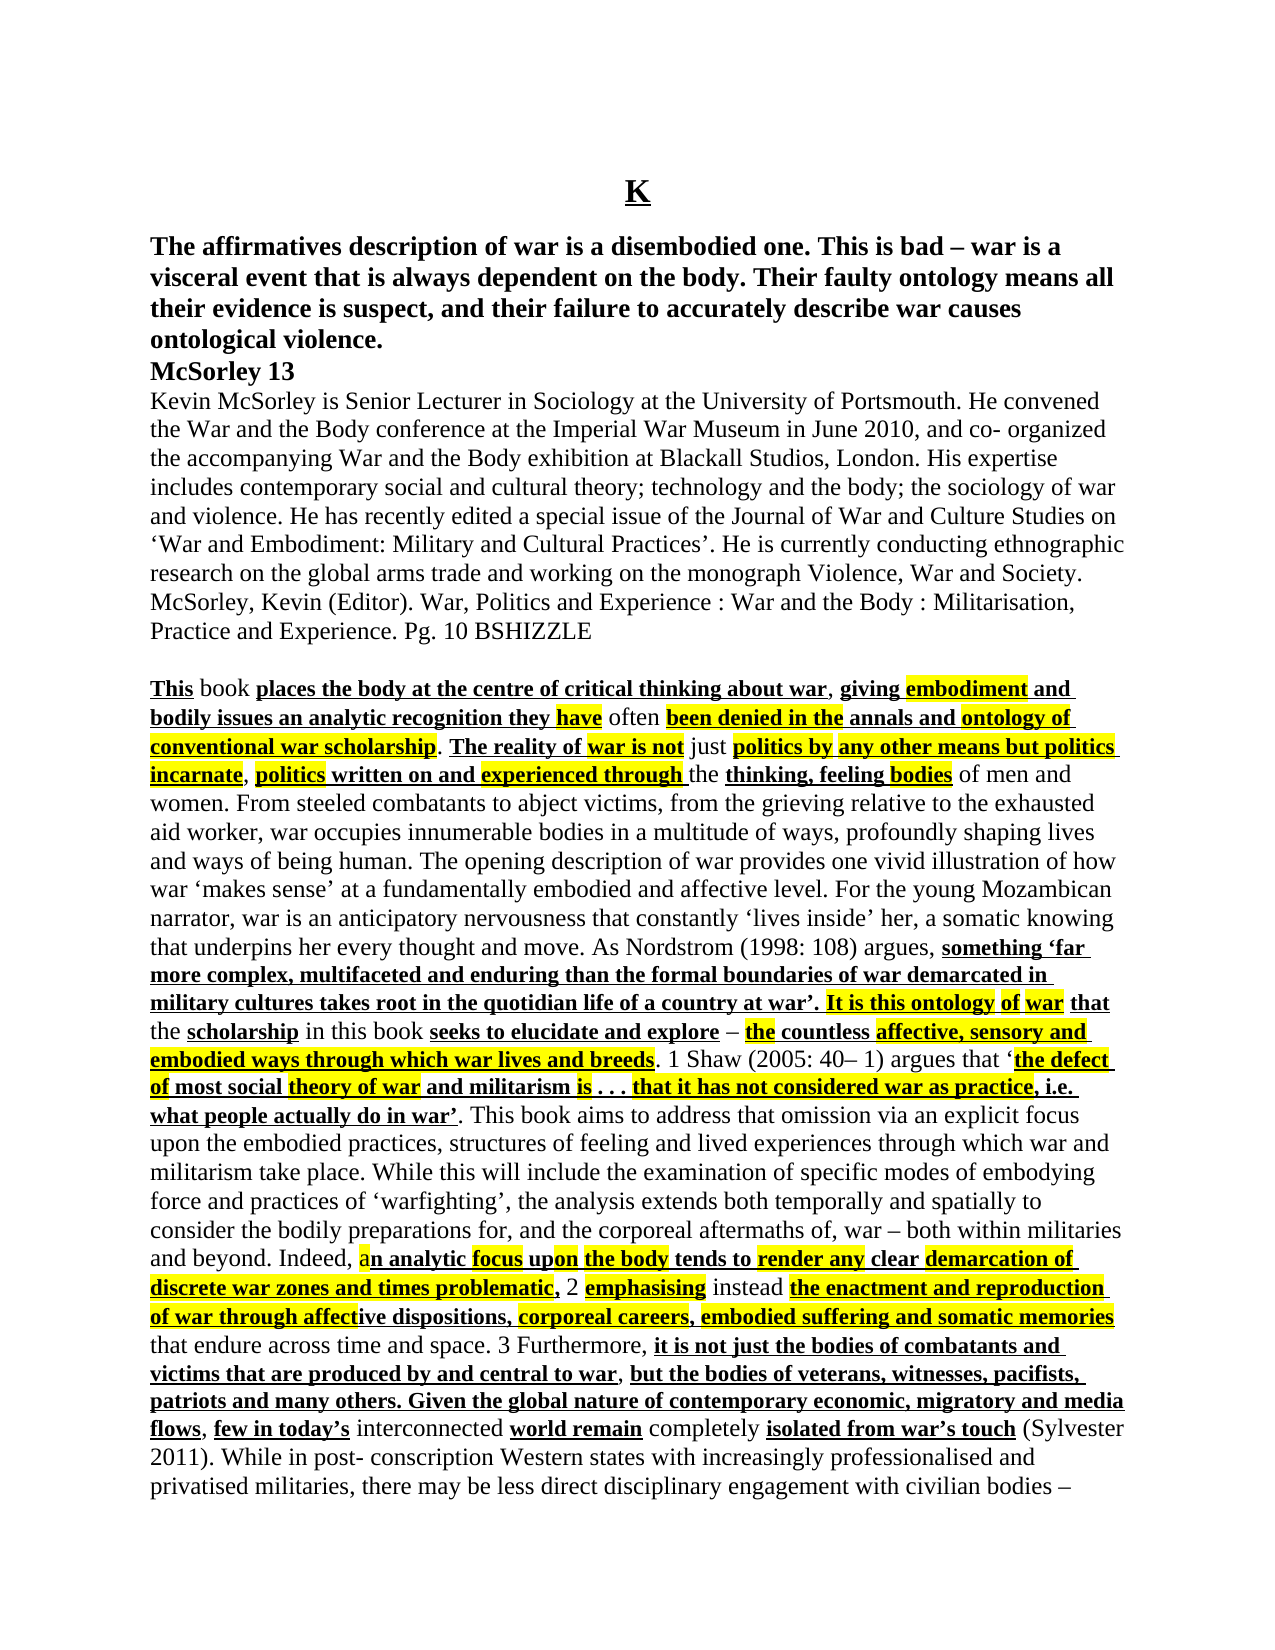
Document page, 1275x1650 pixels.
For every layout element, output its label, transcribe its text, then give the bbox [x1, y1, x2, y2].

text Kevin McSorley is Senior Lecturer in Sociology at the University of Portsmouth. He convened the War and the Body conference at the Imperial War Museum in June 2010, and co-­ organized the accompanying War and the Body exhibition at Blackall Studios, London. His expertise includes contemporary social and cultural theory; technology and the body; the sociology of war and violence. He has recently edited a special issue of the Journal of War and Culture Studies on ‘War and Embodiment: Military and Cultural Practices’. He is currently conducting ethnographic research on the global arms trade and working on the monograph Violence, War and Society. McSorley, Kevin (Editor). War, Politics and Experience : War and the Body : Militarisation, Practice and Experience. Pg. 10 BSHIZZLE [150, 386, 1125, 644]
subtitle K [150, 171, 1125, 209]
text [150, 673, 1125, 1410]
text McSorley 13 [150, 354, 1125, 386]
subtitle The affirmatives description of war is a disembodied one. This is bad – war is a visceral event that is always dependent on the body. Their faulty ontology means all their evidence is suspect, and their failure to accurately describe war causes ontological violence. [150, 230, 1125, 354]
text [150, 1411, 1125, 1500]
